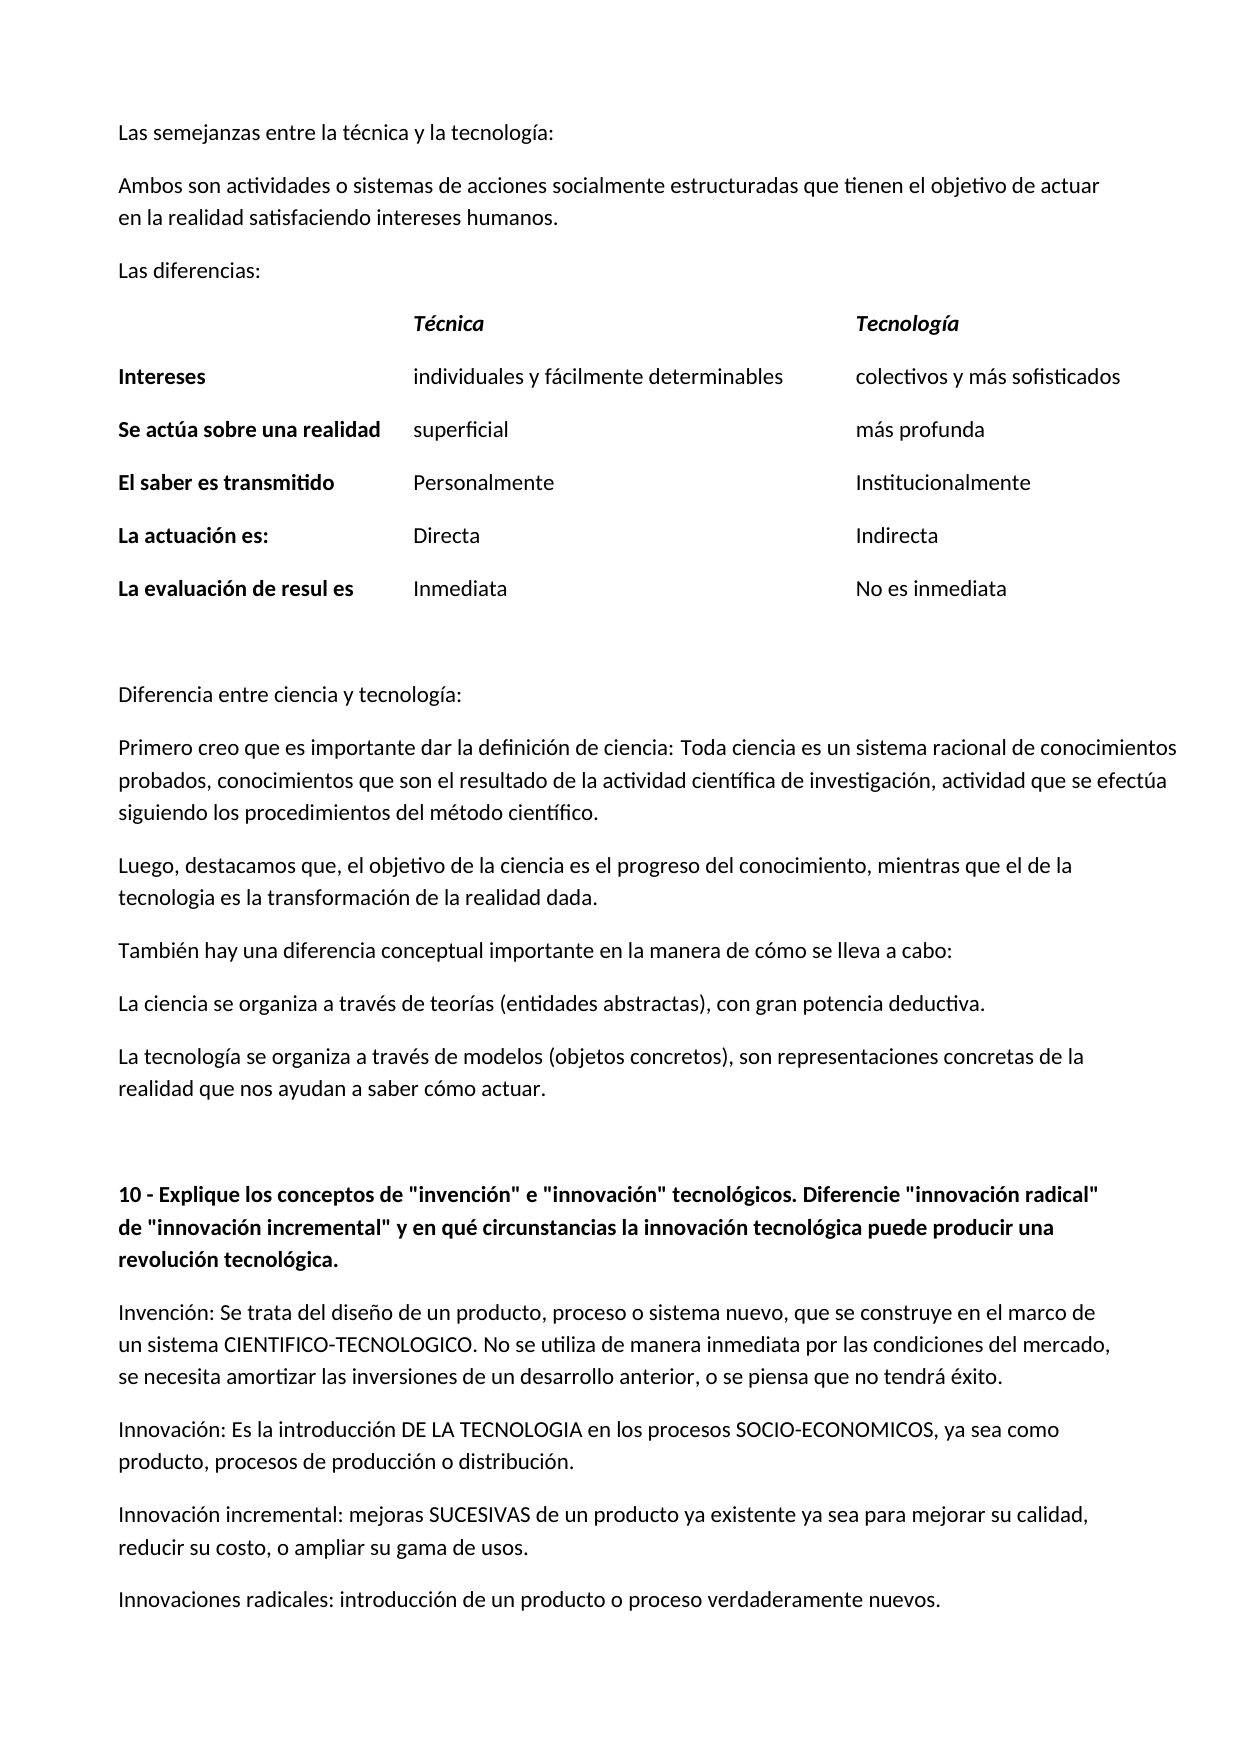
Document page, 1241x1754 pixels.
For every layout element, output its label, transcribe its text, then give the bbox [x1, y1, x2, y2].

text Diferencia entre ciencia y tecnología: [118, 681, 1122, 708]
text La evaluación de resul es Inmediata No es inmediata [118, 574, 1122, 602]
text Las diferencias: [118, 256, 1122, 284]
text Las semejanzas entre la técnica y la tecnología: [118, 118, 1122, 146]
text Técnica Tecnología [118, 309, 1122, 337]
text Primero creo que es importante dar la definición de ciencia: Toda ciencia es un sistema racional de conocimientos probados, conocimientos que son el resultado de la actividad científica de investigación, actividad que se efectúa siguiendo los procedimientos del método científico. [118, 733, 1198, 826]
text La actuación es: Directa Indirecta [118, 521, 1122, 549]
text Intereses individuales y fácilmente determinables colectivos y más sofisticados [118, 362, 1122, 390]
text La ciencia se organiza a través de teorías (entidades abstractas), con gran potencia deductiva. [118, 989, 1122, 1017]
text Invención: Se trata del diseño de un producto, proceso o sistema nuevo, que se construye en el marco de un sistema CIENTIFICO-TECNOLOGICO. No se utiliza de manera inmediata por las condiciones del mercado, se necesita amortizar las inversiones de un desarrollo anterior, o se piensa que no tendrá éxito. [118, 1298, 1122, 1390]
text También hay una diferencia conceptual importante en la manera de cómo se lleva a cabo: [118, 936, 1122, 964]
text Innovación: Es la introducción DE LA TECNOLOGIA en los procesos SOCIO-ECONOMICOS, ya sea como producto, procesos de producción o distribución. [118, 1415, 1122, 1475]
text El saber es transmitido Personalmente Institucionalmente [118, 468, 1122, 496]
text Innovaciones radicales: introducción de un producto o proceso verdaderamente nuevos. [118, 1586, 1122, 1614]
text Innovación incremental: mejoras SUCESIVAS de un producto ya existente ya sea para mejorar su calidad, reducir su costo, o ampliar su gama de usos. [118, 1500, 1122, 1561]
text Ambos son actividades o sistemas de acciones socialmente estructuradas que tienen el objetivo de actuar en la realidad satisfaciendo intereses humanos. [118, 171, 1122, 231]
text La tecnología se organiza a través de modelos (objetos concretos), son representaciones concretas de la realidad que nos ayudan a saber cómo actuar. [118, 1042, 1122, 1102]
text Se actúa sobre una realidad superficial más profunda [118, 415, 1122, 443]
text Luego, destacamos que, el objetivo de la ciencia es el progreso del conocimiento, mientras que el de la tecnologia es la transformación de la realidad dada. [118, 851, 1122, 911]
text 10 - Explique los conceptos de "invención" e "innovación" tecnológicos. Diferencie "innovación radical" de "innovación incremental" y en qué circunstancias la innovación tecnológica puede producir una revolución tecnológica. [118, 1180, 1122, 1273]
